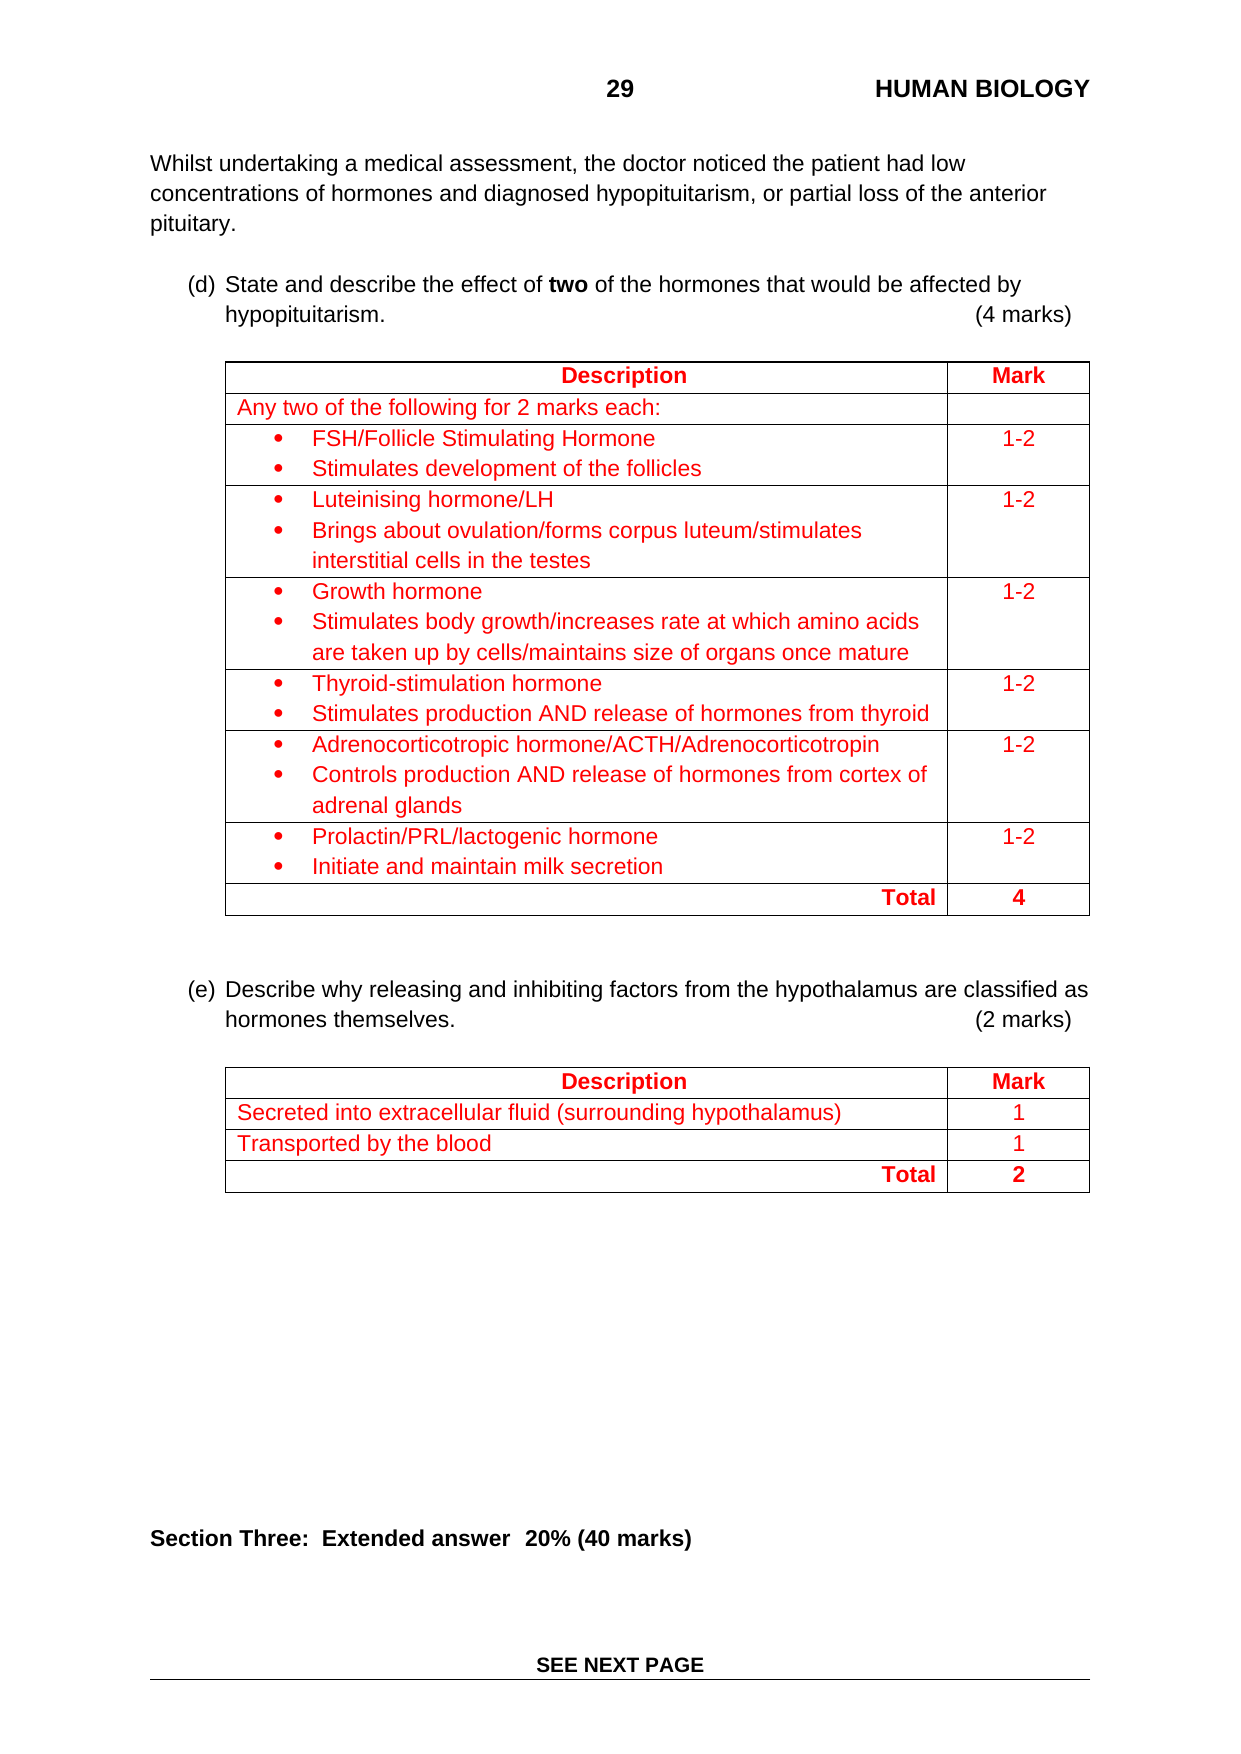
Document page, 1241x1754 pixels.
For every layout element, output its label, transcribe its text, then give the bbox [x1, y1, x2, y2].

table_cell 1 [948, 1099, 1089, 1129]
list Describe why releasing and inhibiting factors from the hypothalamus are classified as hormones themselves. (2 marks) [187, 976, 1090, 1033]
table_cell Secreted into extracellular fluid (surrounding hypothalamus) [226, 1099, 947, 1129]
text Whilst undertaking a medical assessment, the doctor noticed the patient had low concentrations of hormones and diagnosed hypopituitarism, or partial loss of the anterior pituitary. [150, 150, 1090, 237]
table_cell 1-2 [948, 578, 1089, 669]
list State and describe the effect of two of the hormones that would be affected by hypopituitarism. (4 marks) [187, 271, 1090, 327]
table_cell [948, 394, 1089, 424]
table_header Mark [948, 363, 1089, 393]
table_cell Adrenocorticotropic hormone/ACTH/Adrenocorticotropin Controls production AND release of hormones from cortex of adrenal glands [226, 731, 947, 822]
text Section Three: Extended answer 20% (40 marks) [150, 1525, 1090, 1551]
table_cell Thyroid-stimulation hormone Stimulates production AND release of hormones from thyroid [226, 670, 947, 730]
table_cell Total [226, 1161, 947, 1192]
table_cell FSH/Follicle Stimulating Hormone Stimulates development of the follicles [226, 425, 947, 485]
table_cell 4 [948, 884, 1089, 914]
table_cell 2 [948, 1161, 1089, 1192]
table_header Description [226, 363, 947, 393]
table_cell Any two of the following for 2 marks each: [226, 394, 947, 424]
table_cell 1 [948, 1130, 1089, 1160]
table_cell Total [226, 884, 947, 914]
table_header Mark [948, 1068, 1089, 1098]
table_cell 1-2 [948, 731, 1089, 822]
table_cell Transported by the blood [226, 1130, 947, 1160]
table_cell Growth hormone Stimulates body growth/increases rate at which amino acids are taken up by cells/maintains size of organs once mature [226, 578, 947, 669]
table_cell 1-2 [948, 486, 1089, 577]
table_cell 1-2 [948, 425, 1089, 485]
table_cell 1-2 [948, 670, 1089, 730]
table_header Description [226, 1068, 947, 1098]
table_cell 1-2 [948, 823, 1089, 883]
table_cell Prolactin/PRL/lactogenic hormone Initiate and maintain milk secretion [226, 823, 947, 883]
table_cell Luteinising hormone/LH Brings about ovulation/forms corpus luteum/stimulates interstitial cells in the testes [226, 486, 947, 577]
